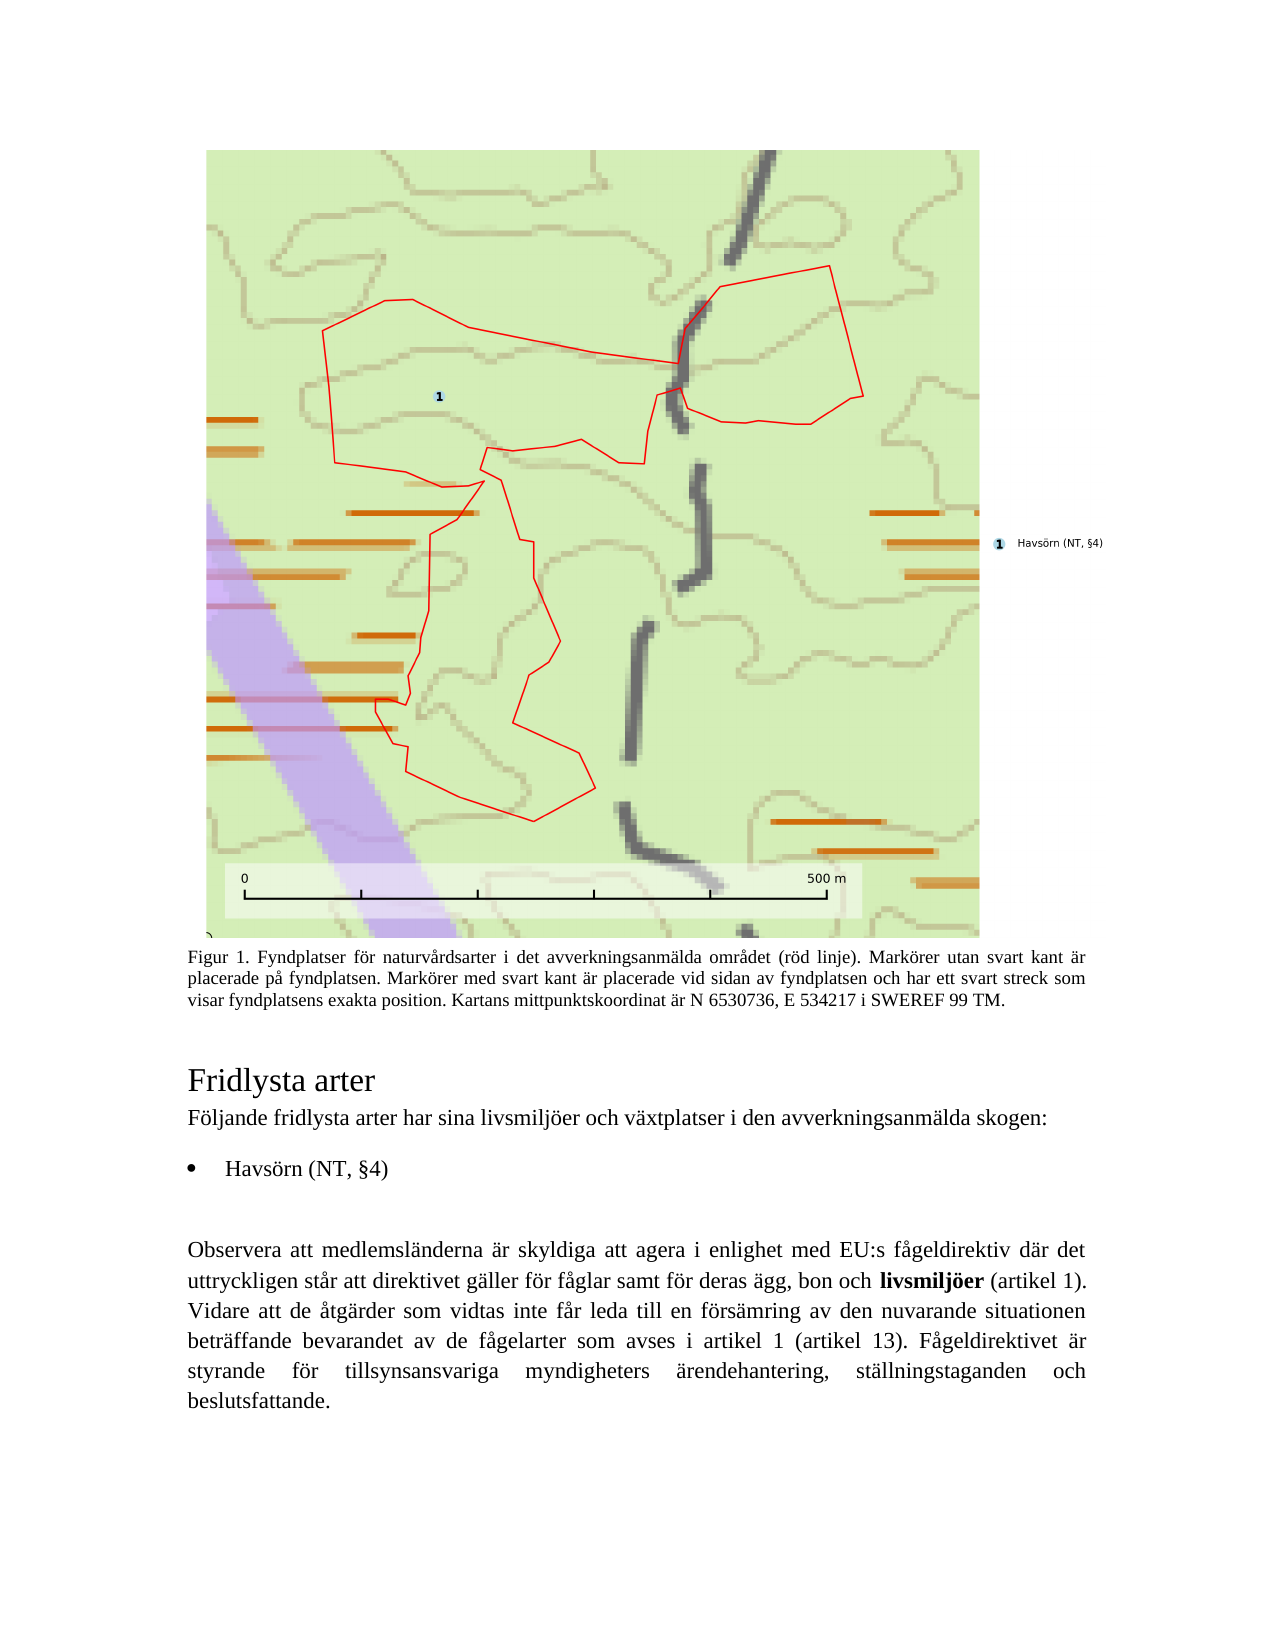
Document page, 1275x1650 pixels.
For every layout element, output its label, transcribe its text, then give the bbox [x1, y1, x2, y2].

text Följande fridlysta arter har sina livsmiljöer och växtplatser i den avverkningsanmälda skogen: [187, 1104, 1087, 1131]
text Observera att medlemsländerna är skyldiga att agera i enlighet med EU:s fågeldirektiv där det uttryckligen står att direktivet gäller för fåglar samt för deras ägg, bon och livsmiljöer (artikel 1). Vidare att de åtgärder som vidtas inte får leda till en försämring av den nuvarande situationen beträffande bevarandet av de fågelarter som avses i artikel 1 (artikel 13). Fågeldirektivet är styrande för tillsynsansvariga myndigheters ärendehantering, ställningstaganden och beslutsfattande. [187, 1206, 1087, 1414]
text Figur 1. Fyndplatser för naturvårdsarter i det avverkningsanmälda området (röd linje). Markörer utan svart kant är placerade på fyndplatsen. Markörer med svart kant är placerade vid sidan av fyndplatsen och har ett svart streck som visar fyndplatsens exakta position. Kartans mittpunktskoordinat är N 6530736, E 534217 i SWEREF 99 TM. [187, 946, 1087, 1010]
list Havsörn (NT, §4) [187, 1155, 1087, 1182]
subtitle Fridlysta arter [187, 1060, 1087, 1098]
picture [206, 150, 1107, 938]
